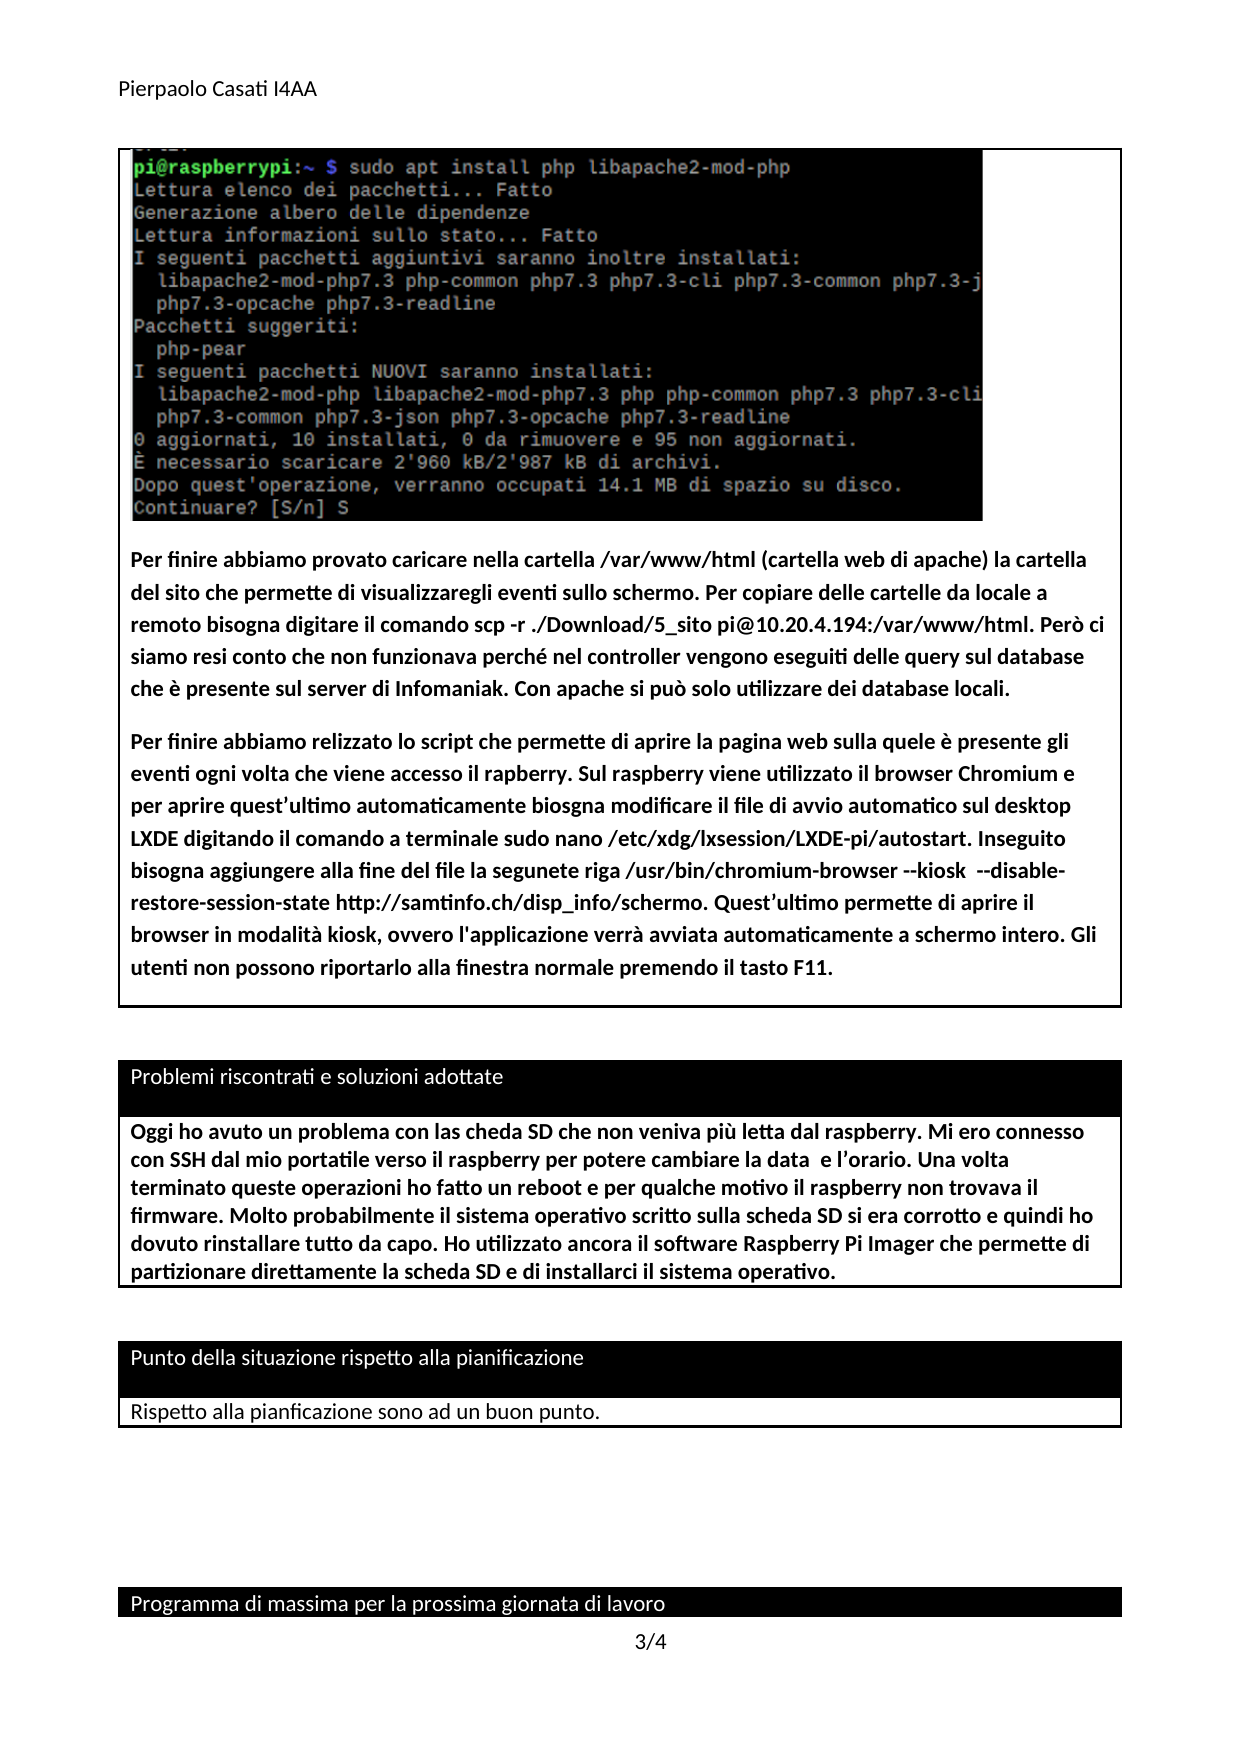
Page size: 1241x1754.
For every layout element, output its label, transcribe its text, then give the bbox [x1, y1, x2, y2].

table_header Problemi riscontrati e soluzioni adottate [120, 1063, 1120, 1115]
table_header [120, 1589, 1120, 1617]
table_cell Oggi ho avuto un problema con las cheda SD che non veniva più letta dal raspberry. Mi ero connesso con SSH dal mio portatile verso il raspberry per potere cambiare la data e l’orario. Una volta terminato queste operazioni ho fatto un reboot e per qualche motivo il raspberry non trovava il firmware. Molto probabilmente il sistema operativo scritto sulla scheda SD si era corrotto e quindi ho dovuto rinstallare tutto da capo. Ho utilizzato ancora il software Raspberry Pi Imager che permette di partizionare direttamente la scheda SD e di installarci il sistema operativo. [120, 1117, 1120, 1285]
table_header Punto della situazione rispetto alla pianificazione [120, 1343, 1120, 1395]
picture [130, 149, 983, 521]
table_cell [120, 150, 1120, 1005]
table_cell Rispetto alla pianficazione sono ad un buon punto. [120, 1398, 1120, 1425]
